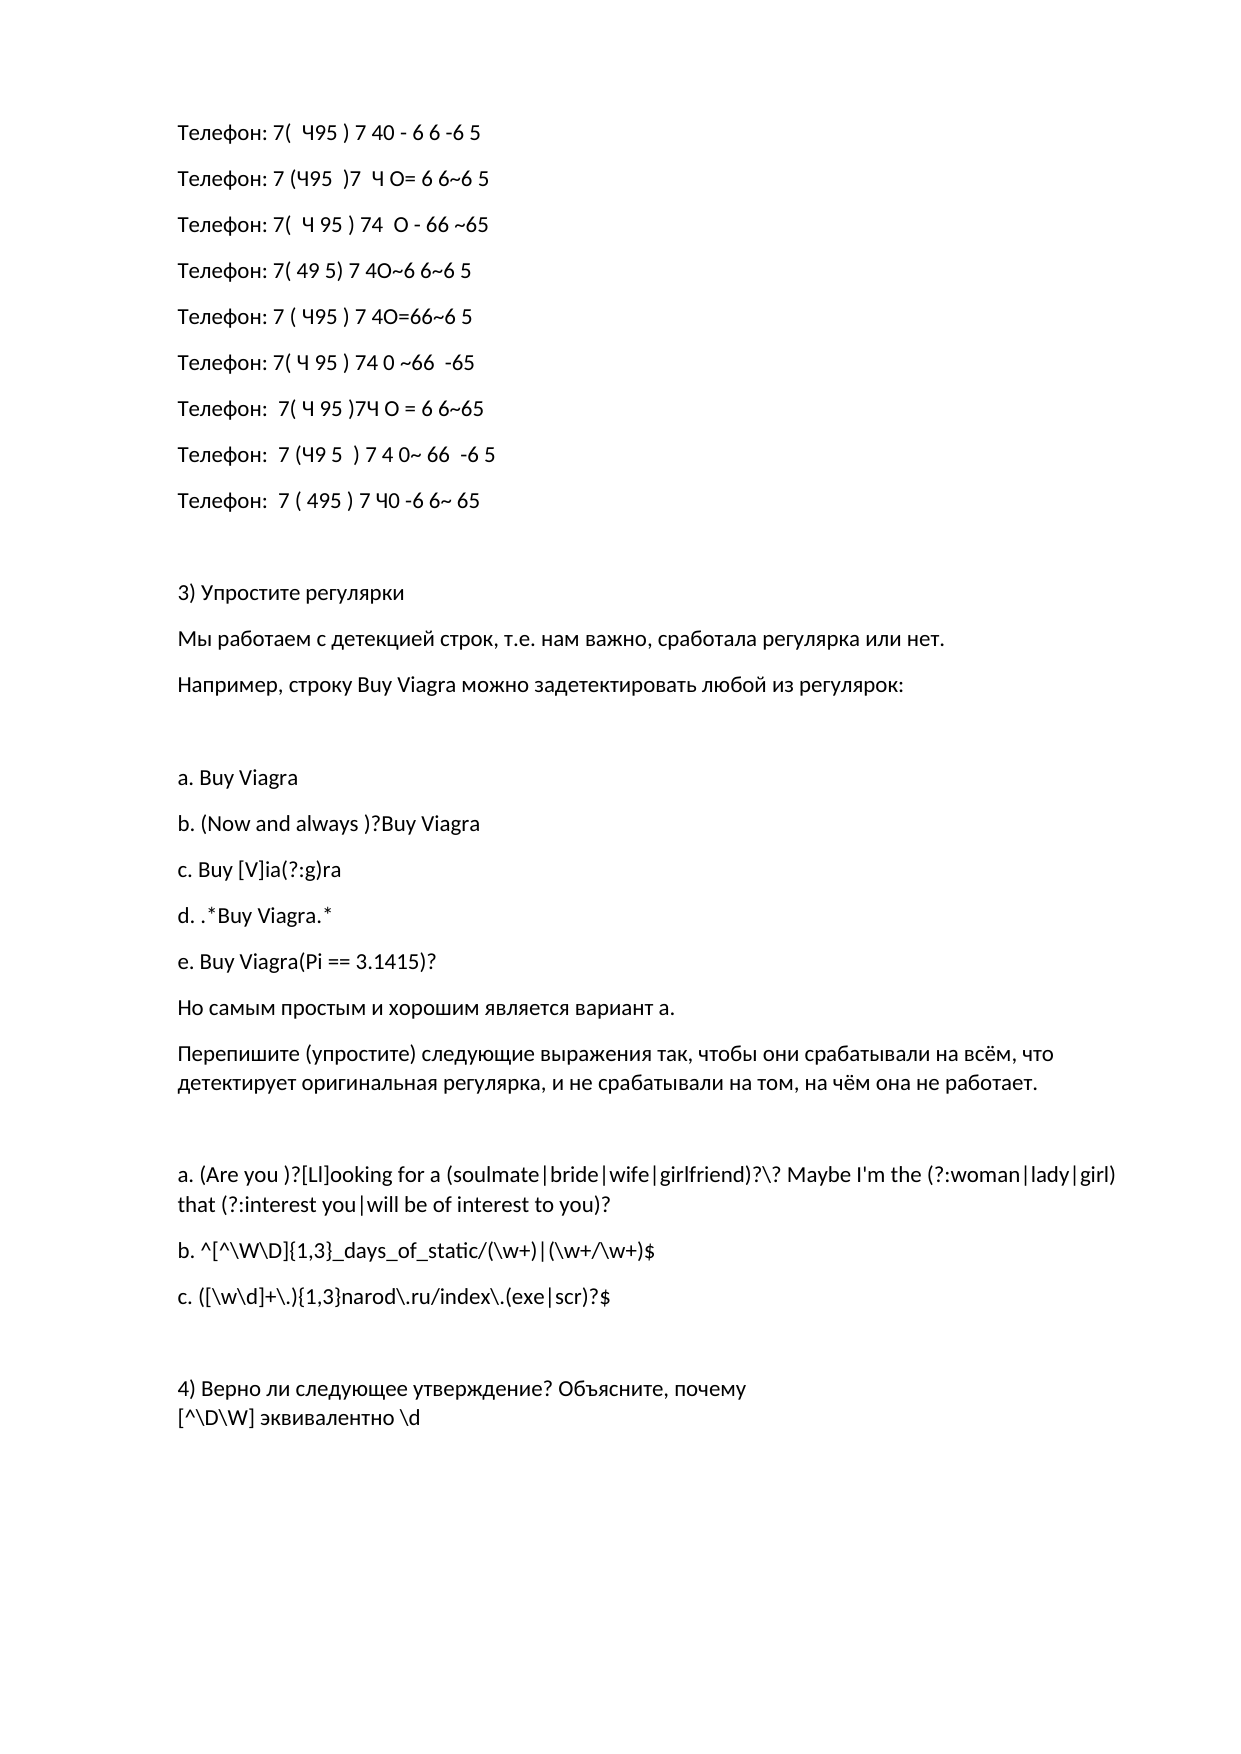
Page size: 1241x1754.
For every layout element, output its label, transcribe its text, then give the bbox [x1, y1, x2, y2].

text Мы работаем с детекцией строк, т.е. нам важно, сработала регулярка или нет. [177, 624, 1152, 653]
text d. .*Buy Viagra.* [177, 901, 1152, 929]
text Телефон: 7 (Ч95 )7 Ч О= 6 6~6 5 [177, 164, 1152, 192]
text Телефон: 7( Ч 95 ) 74 О - 66 ~65 [177, 210, 1152, 238]
text Телефон: 7( Ч95 ) 7 40 - 6 6 -6 5 [177, 118, 1152, 146]
text Телефон: 7 ( 495 ) 7 Ч0 -6 6~ 65 [177, 486, 1152, 514]
text a. Buy Viagra [177, 763, 1152, 791]
list [^\D\W] эквивалентно \d [177, 1403, 1152, 1431]
text Перепишите (упростите) следующие выражения так, чтобы они срабатывали на всём, что детектирует оригинальная регулярка, и не срабатывали на том, на чём она не работает. [177, 1039, 1152, 1096]
text b. (Now and always )?Buy Viagra [177, 809, 1152, 837]
list 3) Упростите регулярки [177, 578, 1152, 607]
text Телефон: 7( Ч 95 )7Ч O = 6 6~65 [177, 394, 1152, 422]
text Телефон: 7 (Ч9 5 ) 7 4 0~ 66 -6 5 [177, 440, 1152, 468]
list 4) Верно ли следующее утверждение? Объясните, почему [177, 1374, 1152, 1402]
text c. ([\w\d]+\.){1,3}narod\.ru/index\.(exe|scr)?$ [177, 1282, 1152, 1310]
text Например, строку Buy Viagra можно задетектировать любой из регулярок: [177, 671, 1152, 699]
text a. (Are you )?[Ll]ooking for a (soulmate|bride|wife|girlfriend)?\? Maybe I'm the (?:woman|lady|girl) that (?:interest you|will be of interest to you)? [177, 1160, 1152, 1218]
text e. Buy Viagra(Pi == 3.1415)? [177, 947, 1152, 975]
text Телефон: 7( 49 5) 7 4О~6 6~6 5 [177, 256, 1152, 284]
text Телефон: 7( Ч 95 ) 74 0 ~66 -65 [177, 348, 1152, 376]
text b. ^[^\W\D]{1,3}_days_of_static/(\w+)|(\w+/\w+)$ [177, 1236, 1152, 1264]
text Телефон: 7 ( Ч95 ) 7 4O=66~6 5 [177, 302, 1152, 330]
text c. Buy [V]ia(?:g)ra [177, 855, 1152, 883]
text Но самым простым и хорошим является вариант a. [177, 993, 1152, 1021]
